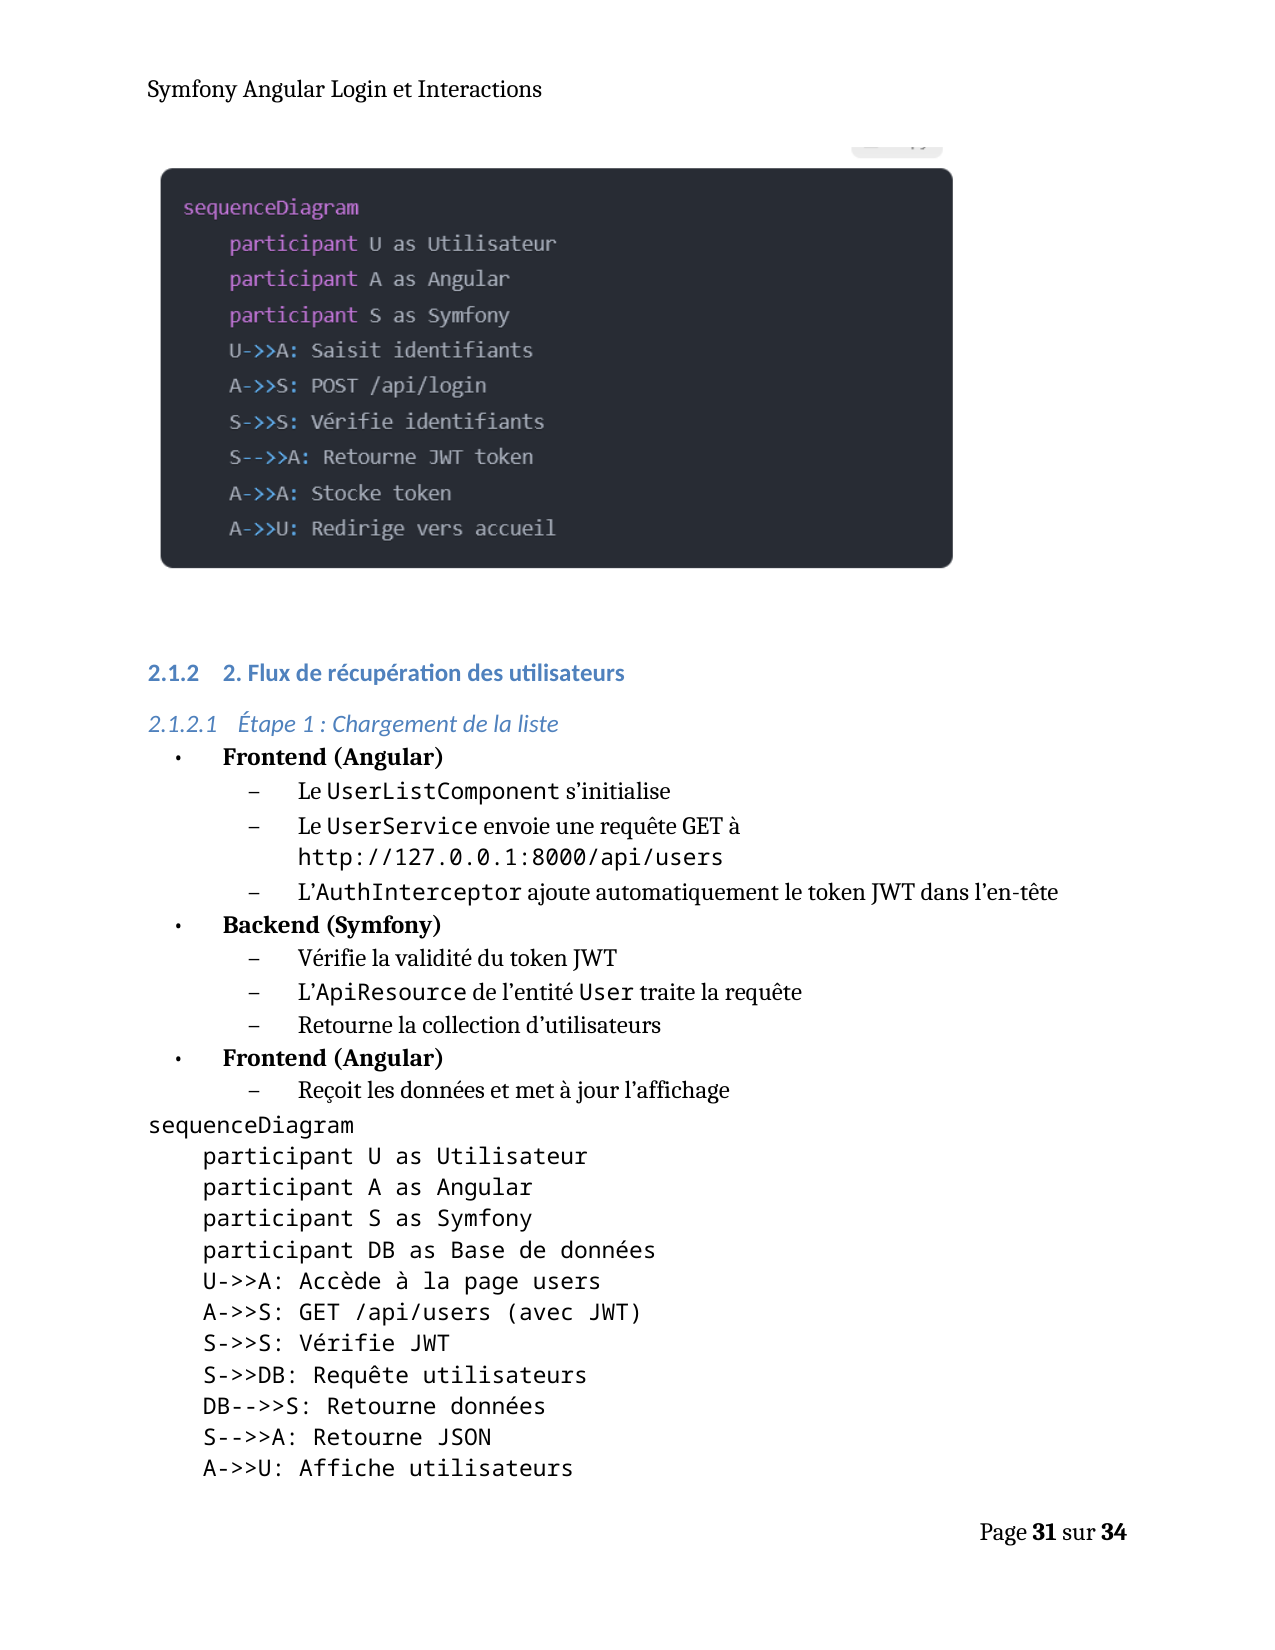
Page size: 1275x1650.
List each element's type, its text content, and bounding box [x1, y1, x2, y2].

list Le UserService envoie une requête GET à http://127.0.0.1:8000/api/users [248, 810, 1127, 872]
list Le UserListComponent s’initialise [248, 775, 1127, 806]
list Vérifie la validité du token JWT [248, 944, 1127, 972]
list Frontend (Angular) [173, 742, 1127, 771]
list L’ApiResource de l’entité User traite la requête [248, 976, 1127, 1007]
picture [147, 147, 968, 587]
list Frontend (Angular) [173, 1044, 1127, 1072]
list Retourne la collection d’utilisateurs [248, 1011, 1127, 1040]
list Reçoit les données et met à jour l’affichage [248, 1076, 1127, 1105]
list L’AuthInterceptor ajoute automatiquement le token JWT dans l’en-tête [248, 876, 1127, 907]
text sequenceDiagram participant U as Utilisateur participant A as Angular participant S as Symfony participant DB as Base de données U->>A: Accède à la page users A->>S: GET /api/users (avec JWT) S->>S: Vérifie JWT S->>DB: Requête utilisateurs DB-->>S: Retourne données S-->>A: Retourne JSON A->>U: Affiche utilisateurs [148, 1109, 1127, 1484]
subtitle Étape 1 : Chargement de la liste [148, 708, 1127, 739]
subtitle 2. Flux de récupération des utilisateurs [148, 657, 1127, 687]
list Backend (Symfony) [173, 911, 1127, 940]
